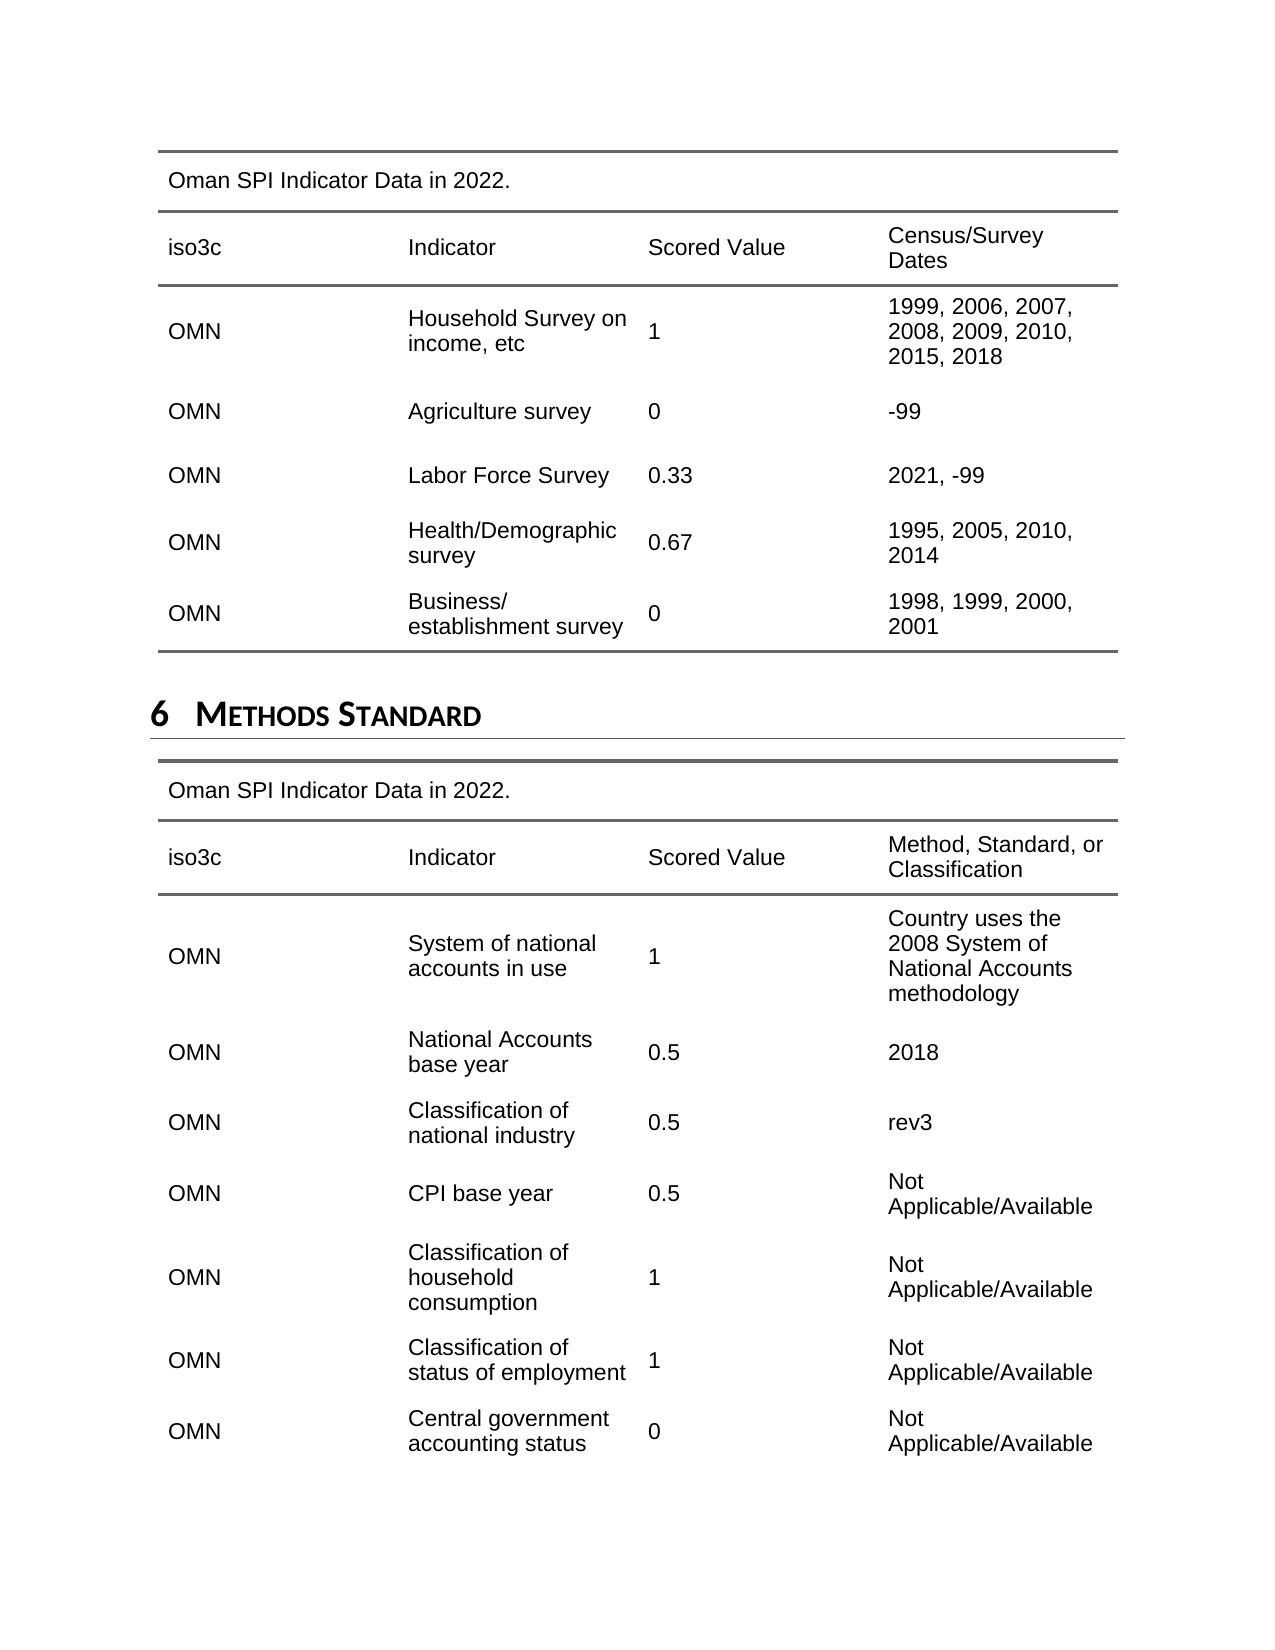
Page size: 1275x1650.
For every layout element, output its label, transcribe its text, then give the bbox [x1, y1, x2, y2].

table_cell OMN [158, 1230, 397, 1325]
table_cell 1 [638, 1230, 877, 1325]
table_cell 0.33 [638, 444, 877, 508]
subtitle Methods Standard [150, 690, 1125, 738]
table_cell 1998, 1999, 2000, 2001 [878, 579, 1117, 649]
table_cell rev3 [878, 1088, 1117, 1159]
table_cell OMN [158, 287, 397, 379]
table_cell Classification of status of employment [398, 1325, 637, 1396]
table_cell 0.5 [638, 1159, 877, 1229]
table_cell 1 [638, 896, 877, 1017]
table_cell 0.5 [638, 1088, 877, 1159]
table_cell Indicator [398, 822, 637, 893]
table_cell OMN [158, 444, 397, 508]
table_cell Agriculture survey [398, 380, 637, 443]
table_cell 0.5 [638, 1017, 877, 1088]
table_cell iso3c [158, 213, 397, 284]
table_cell -99 [878, 380, 1117, 443]
table_header Oman SPI Indicator Data in 2022. [158, 153, 1117, 210]
table_cell OMN [158, 380, 397, 443]
table_cell 2018 [878, 1017, 1117, 1088]
table_cell OMN [158, 1017, 397, 1088]
table_cell iso3c [158, 822, 397, 893]
table_cell Scored Value [638, 213, 877, 284]
table_cell 1 [638, 1325, 877, 1396]
table_cell 0.67 [638, 508, 877, 579]
table_cell Classification of household consumption [398, 1230, 637, 1325]
table_cell 2021, -99 [878, 444, 1117, 508]
table_cell Census/Survey Dates [878, 213, 1117, 284]
table_cell Not Applicable/Available [878, 1396, 1117, 1467]
table_cell OMN [158, 1088, 397, 1159]
table_cell Country uses the 2008 System of National Accounts methodology [878, 896, 1117, 1017]
table_header Oman SPI Indicator Data in 2022. [158, 763, 1117, 819]
table_cell Labor Force Survey [398, 444, 637, 508]
table_cell System of national accounts in use [398, 896, 637, 1017]
table_cell Not Applicable/Available [878, 1159, 1117, 1229]
table_cell Not Applicable/Available [878, 1230, 1117, 1325]
table_cell 1995, 2005, 2010, 2014 [878, 508, 1117, 579]
table_cell 0 [638, 380, 877, 443]
table_cell Scored Value [638, 822, 877, 893]
table_cell OMN [158, 896, 397, 1017]
table_cell Household Survey on income, etc [398, 287, 637, 379]
table_cell National Accounts base year [398, 1017, 637, 1088]
table_cell OMN [158, 579, 397, 649]
table_cell Classification of national industry [398, 1088, 637, 1159]
table_cell 1999, 2006, 2007, 2008, 2009, 2010, 2015, 2018 [878, 287, 1117, 379]
table_cell Not Applicable/Available [878, 1325, 1117, 1396]
table_cell 0 [638, 1396, 877, 1467]
table_cell OMN [158, 1159, 397, 1229]
table_cell OMN [158, 1325, 397, 1396]
table_cell 0 [638, 579, 877, 649]
table_cell Central government accounting status [398, 1396, 637, 1467]
table_cell Method, Standard, or Classification [878, 822, 1117, 893]
table_cell Indicator [398, 213, 637, 284]
table_cell CPI base year [398, 1159, 637, 1229]
table_cell Health/Demographic survey [398, 508, 637, 579]
table_cell Business/establishment survey [398, 579, 637, 649]
table_cell 1 [638, 287, 877, 379]
table_cell OMN [158, 508, 397, 579]
table_cell OMN [158, 1396, 397, 1467]
